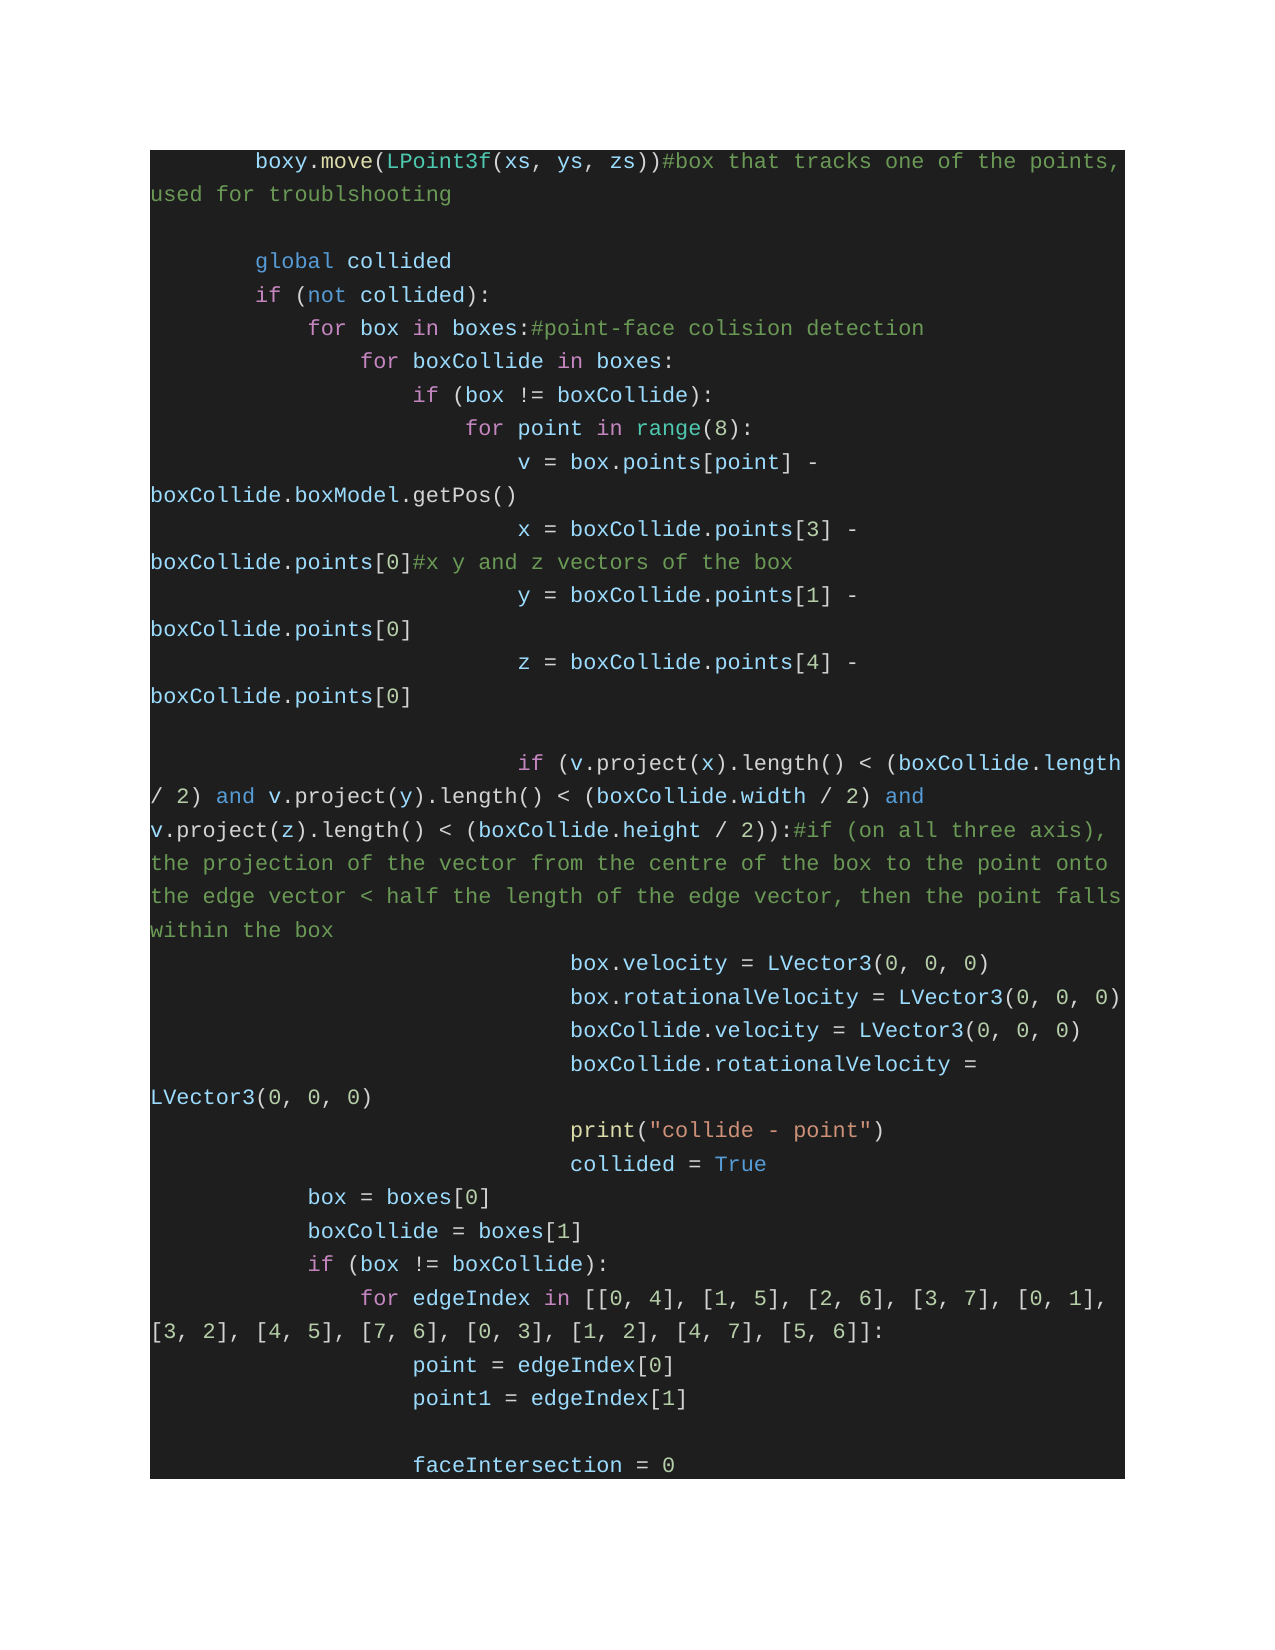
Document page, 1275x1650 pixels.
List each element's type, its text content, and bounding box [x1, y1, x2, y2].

text faceIntersection = 0 [150, 1454, 1125, 1479]
text boxy.move(LPoint3f(xs, ys, zs))#box that tracks one of the points, used for troublshooting [150, 150, 1125, 208]
text collided = True [150, 1153, 1125, 1178]
text if (v.project(x).length() < (boxCollide.length / 2) and v.project(y).length() < (boxCollide.width / 2) and v.project(z).length() < (boxCollide.height / 2)):#if (on all three axis), the projection of the vector from the centre of the box to the point onto the edge vector < half the length of the edge vector, then the point falls within the box [150, 752, 1125, 944]
text boxCollide.rotationalVelocity = LVector3(0, 0, 0) [150, 1053, 1125, 1111]
text if (not collided): [150, 284, 1125, 308]
text if (box != boxCollide): [150, 1253, 1125, 1278]
text boxCollide = boxes[1] [150, 1220, 1125, 1245]
text print("collide - point") [150, 1120, 1125, 1144]
text z = boxCollide.points[4] - boxCollide.points[0] [150, 652, 1125, 710]
text box.velocity = LVector3(0, 0, 0) [150, 952, 1125, 977]
text for edgeIndex in [[0, 4], [1, 5], [2, 6], [3, 7], [0, 1], [3, 2], [4, 5], [7, 6], [0, 3], [1, 2], [4, 7], [5, 6]]: [150, 1287, 1125, 1345]
text y = boxCollide.points[1] - boxCollide.points[0] [150, 585, 1125, 643]
text boxCollide.velocity = LVector3(0, 0, 0) [150, 1019, 1125, 1044]
text global collided [150, 250, 1125, 275]
text for box in boxes:#point-face colision detection [150, 317, 1125, 342]
text v = box.points[point] - boxCollide.boxModel.getPos() [150, 451, 1125, 509]
text for point in range(8): [150, 417, 1125, 442]
text box.rotationalVelocity = LVector3(0, 0, 0) [150, 986, 1125, 1011]
text point1 = edgeIndex[1] [150, 1387, 1125, 1412]
text point = edgeIndex[0] [150, 1354, 1125, 1378]
text box = boxes[0] [150, 1187, 1125, 1211]
text if (box != boxCollide): [150, 384, 1125, 409]
text for boxCollide in boxes: [150, 351, 1125, 375]
text x = boxCollide.points[3] - boxCollide.points[0]#x y and z vectors of the box [150, 518, 1125, 576]
